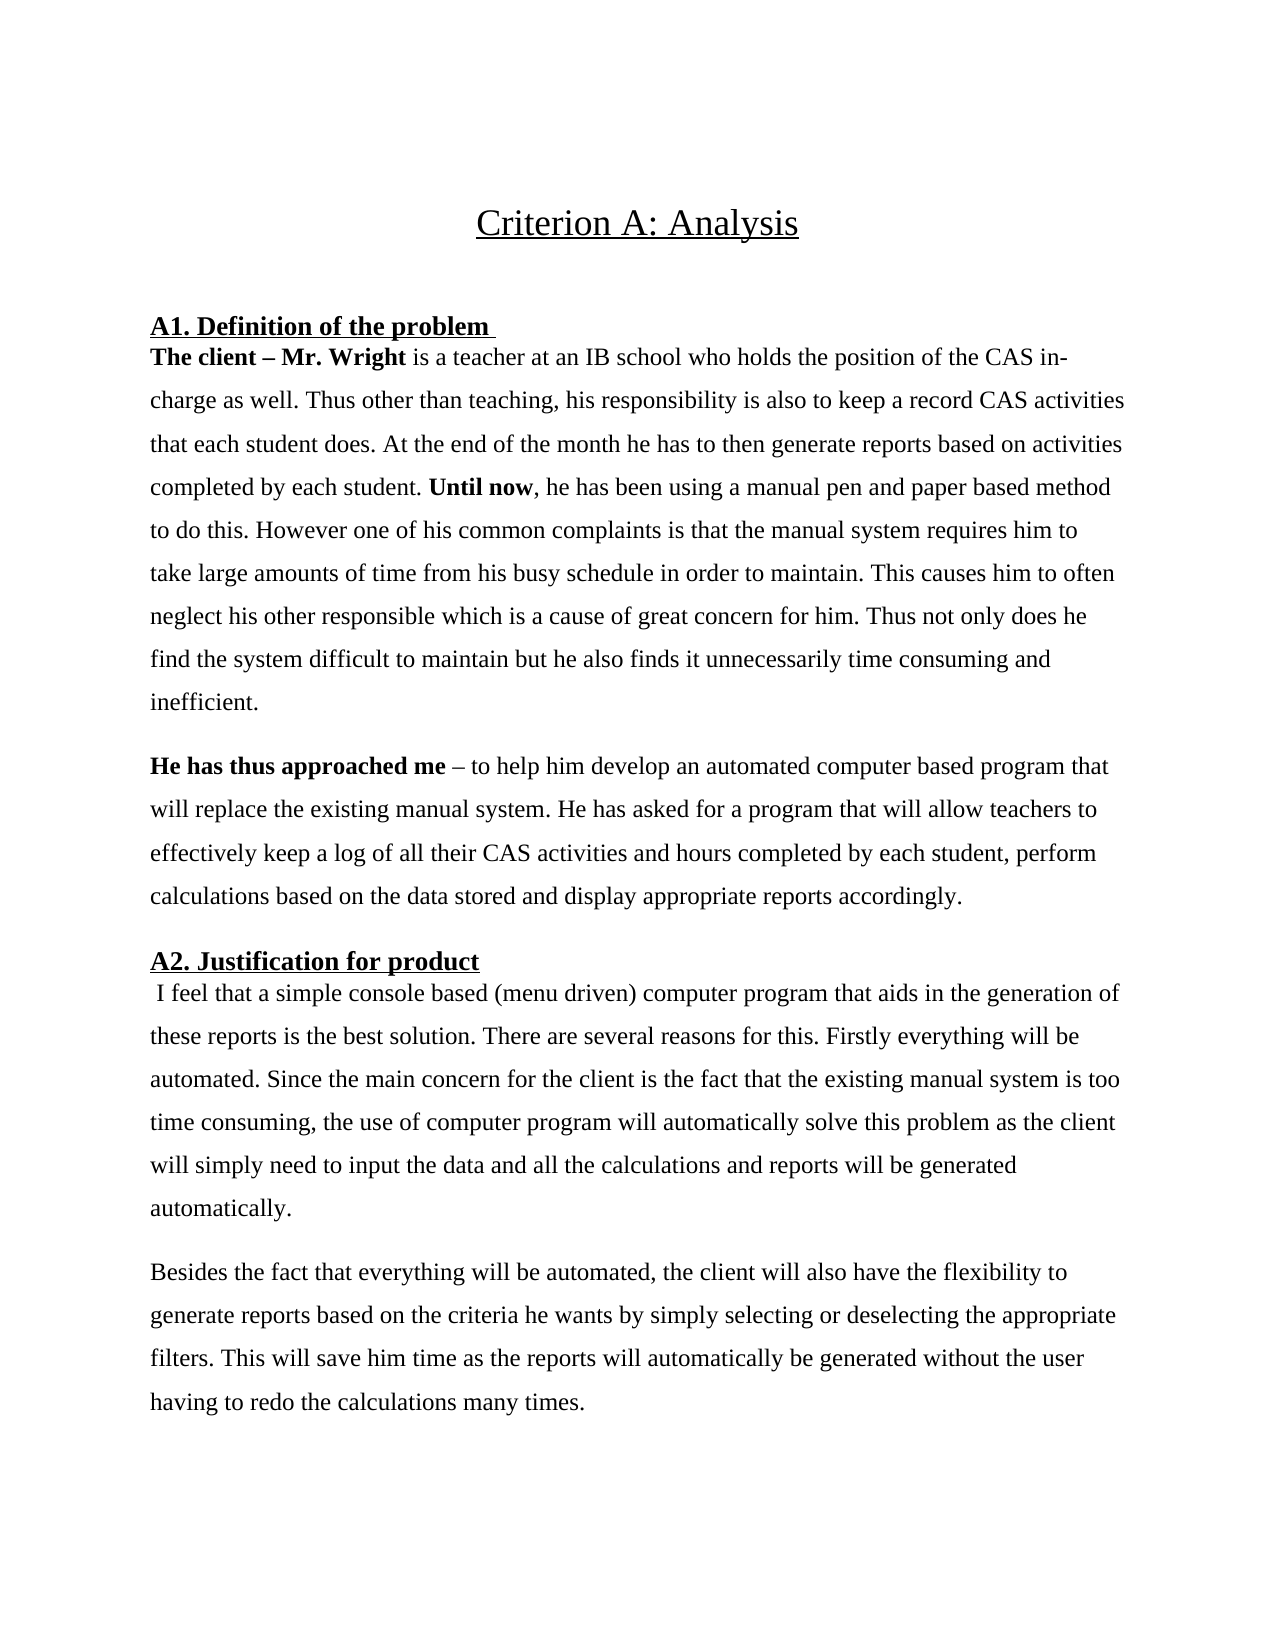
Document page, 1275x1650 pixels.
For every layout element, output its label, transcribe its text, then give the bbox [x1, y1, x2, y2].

subtitle A1. Definition of the problem [150, 309, 1125, 341]
text He has thus approached me – to help him develop an automated computer based program that will replace the existing manual system. He has asked for a program that will allow teachers to effectively keep a log of all their CAS activities and hours completed by each student, perform calculations based on the data stored and display appropriate reports accordingly. [150, 751, 1125, 909]
text Besides the fact that everything will be automated, the client will also have the flexibility to generate reports based on the criteria he wants by simply selecting or deselecting the appropriate filters. This will save him time as the reports will automatically be generated without the user having to redo the calculations many times. [150, 1257, 1125, 1415]
subtitle A2. Justification for product [150, 945, 1125, 976]
subtitle Criterion A: Analysis [150, 200, 1125, 243]
text The client – Mr. Wright is a teacher at an IB school who holds the position of the CAS in-charge as well. Thus other than teaching, his responsibility is also to keep a record CAS activities that each student does. At the end of the month he has to then generate reports based on activities completed by each student. Until now, he has been using a manual pen and paper based method to do this. However one of his common complaints is that the manual system requires him to take large amounts of time from his busy schedule in order to maintain. This causes him to often neglect his other responsible which is a cause of great concern for him. Thus not only does he find the system difficult to maintain but he also finds it unnecessarily time consuming and inefficient. [150, 342, 1125, 716]
text I feel that a simple console based (menu driven) computer program that aids in the generation of these reports is the best solution. There are several reasons for this. Firstly everything will be automated. Since the main concern for the client is the fact that the existing manual system is too time consuming, the use of computer program will automatically solve this problem as the client will simply need to input the data and all the calculations and reports will be generated automatically. [150, 978, 1125, 1222]
